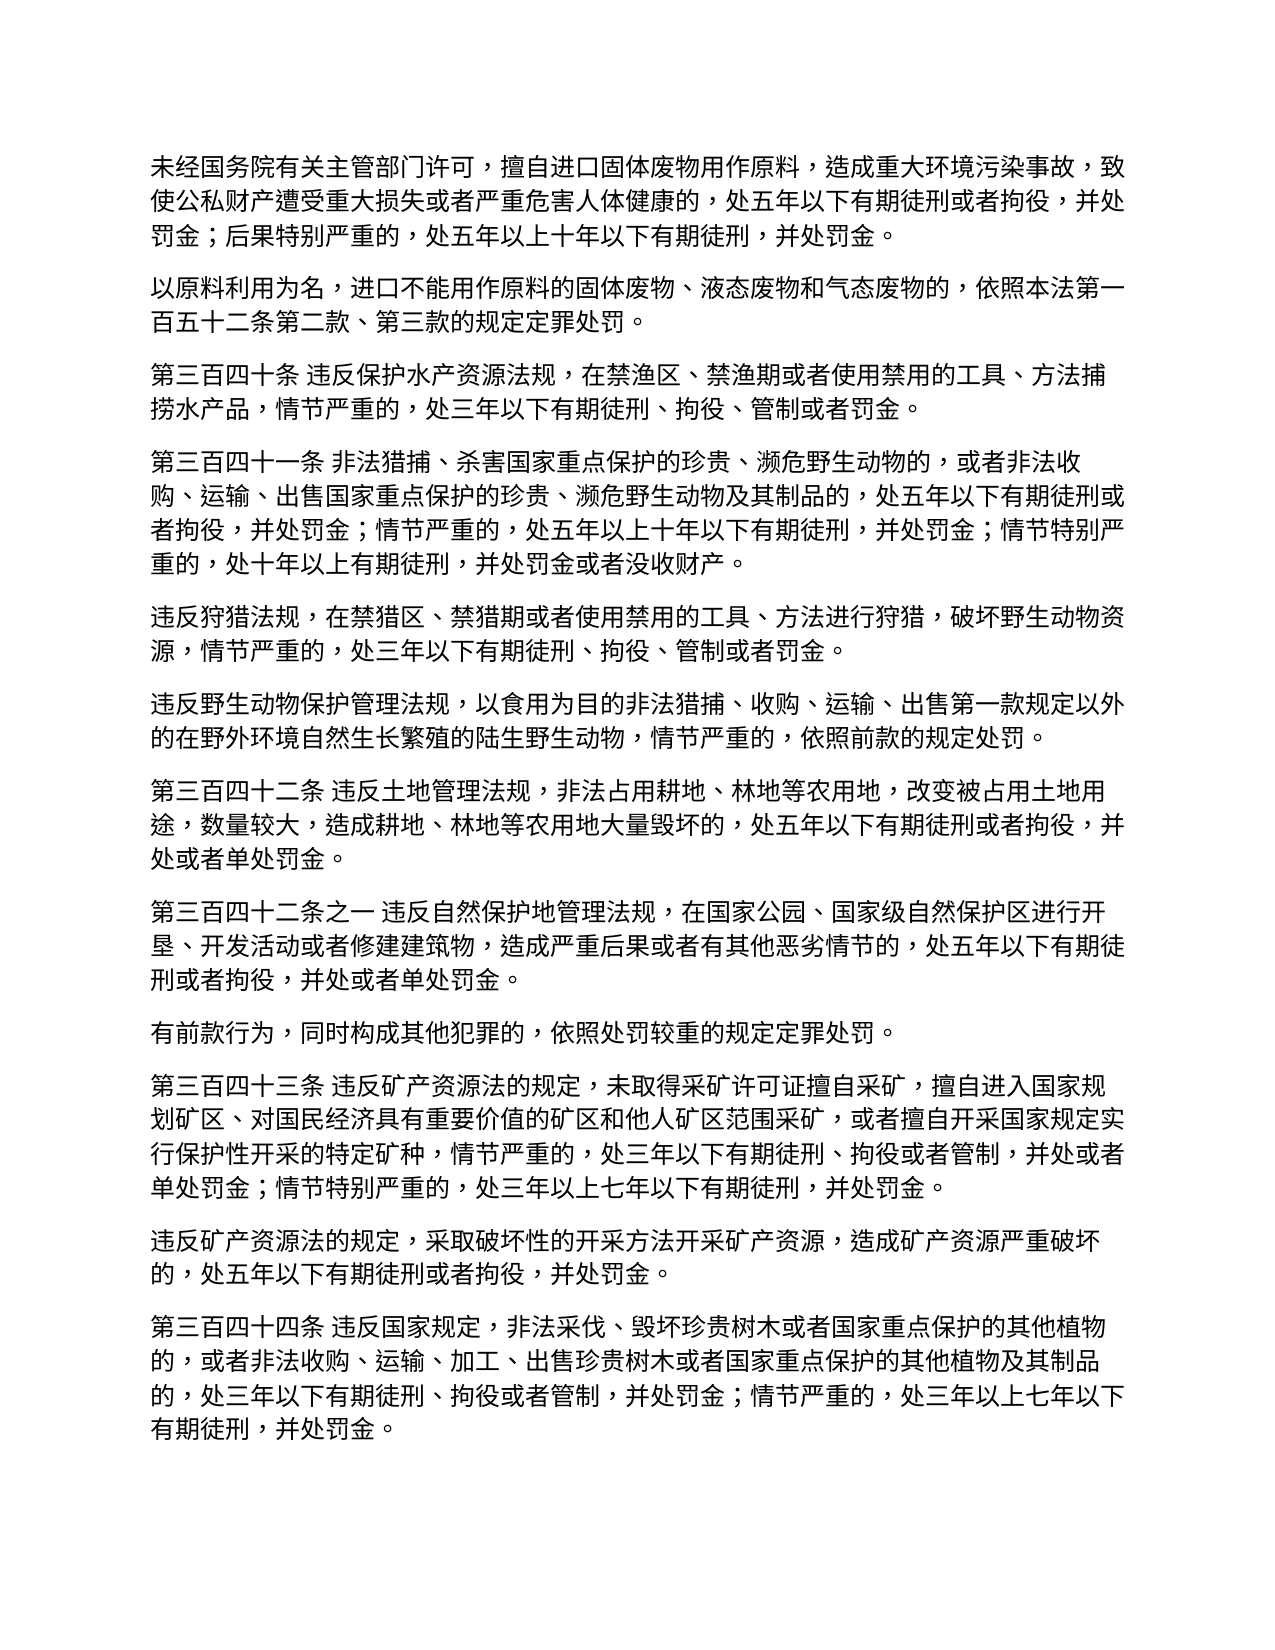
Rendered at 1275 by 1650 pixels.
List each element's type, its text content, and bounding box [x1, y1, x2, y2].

text 第三百四十三条 违反矿产资源法的规定，未取得采矿许可证擅自采矿，擅自进入国家规划矿区、对国民经济具有重要价值的矿区和他人矿区范围采矿，或者擅自开采国家规定实行保护性开采的特定矿种，情节严重的，处三年以下有期徒刑、拘役或者管制，并处或者单处罚金；情节特别严重的，处三年以上七年以下有期徒刑，并处罚金。 [150, 1068, 1125, 1204]
text 第三百四十一条 非法猎捕、杀害国家重点保护的珍贵、濒危野生动物的，或者非法收购、运输、出售国家重点保护的珍贵、濒危野生动物及其制品的，处五年以下有期徒刑或者拘役，并处罚金；情节严重的，处五年以上十年以下有期徒刑，并处罚金；情节特别严重的，处十年以上有期徒刑，并处罚金或者没收财产。 [150, 445, 1125, 581]
text 有前款行为，同时构成其他犯罪的，依照处罚较重的规定定罪处罚。 [150, 1015, 1125, 1049]
text 第三百四十四条 违反国家规定，非法采伐、毁坏珍贵树木或者国家重点保护的其他植物的，或者非法收购、运输、加工、出售珍贵树木或者国家重点保护的其他植物及其制品的，处三年以下有期徒刑、拘役或者管制，并处罚金；情节严重的，处三年以上七年以下有期徒刑，并处罚金。 [150, 1310, 1125, 1446]
text 违反狩猎法规，在禁猎区、禁猎期或者使用禁用的工具、方法进行狩猎，破坏野生动物资源，情节严重的，处三年以下有期徒刑、拘役、管制或者罚金。 [150, 600, 1125, 668]
text 第三百四十二条 违反土地管理法规，非法占用耕地、林地等农用地，改变被占用土地用途，数量较大，造成耕地、林地等农用地大量毁坏的，处五年以下有期徒刑或者拘役，并处或者单处罚金。 [150, 773, 1125, 876]
text 第三百四十条 违反保护水产资源法规，在禁渔区、禁渔期或者使用禁用的工具、方法捕捞水产品，情节严重的，处三年以下有期徒刑、拘役、管制或者罚金。 [150, 358, 1125, 426]
text 违反矿产资源法的规定，采取破坏性的开采方法开采矿产资源，造成矿产资源严重破坏的，处五年以下有期徒刑或者拘役，并处罚金。 [150, 1223, 1125, 1291]
text 违反野生动物保护管理法规，以食用为目的非法猎捕、收购、运输、出售第一款规定以外的在野外环境自然生长繁殖的陆生野生动物，情节严重的，依照前款的规定处罚。 [150, 687, 1125, 755]
text 以原料利用为名，进口不能用作原料的固体废物、液态废物和气态废物的，依照本法第一百五十二条第二款、第三款的规定定罪处罚。 [150, 271, 1125, 339]
text 未经国务院有关主管部门许可，擅自进口固体废物用作原料，造成重大环境污染事故，致使公私财产遭受重大损失或者严重危害人体健康的，处五年以下有期徒刑或者拘役，并处罚金；后果特别严重的，处五年以上十年以下有期徒刑，并处罚金。 [150, 150, 1125, 252]
text 第三百四十二条之一 违反自然保护地管理法规，在国家公园、国家级自然保护区进行开垦、开发活动或者修建建筑物，造成严重后果或者有其他恶劣情节的，处五年以下有期徒刑或者拘役，并处或者单处罚金。 [150, 894, 1125, 997]
